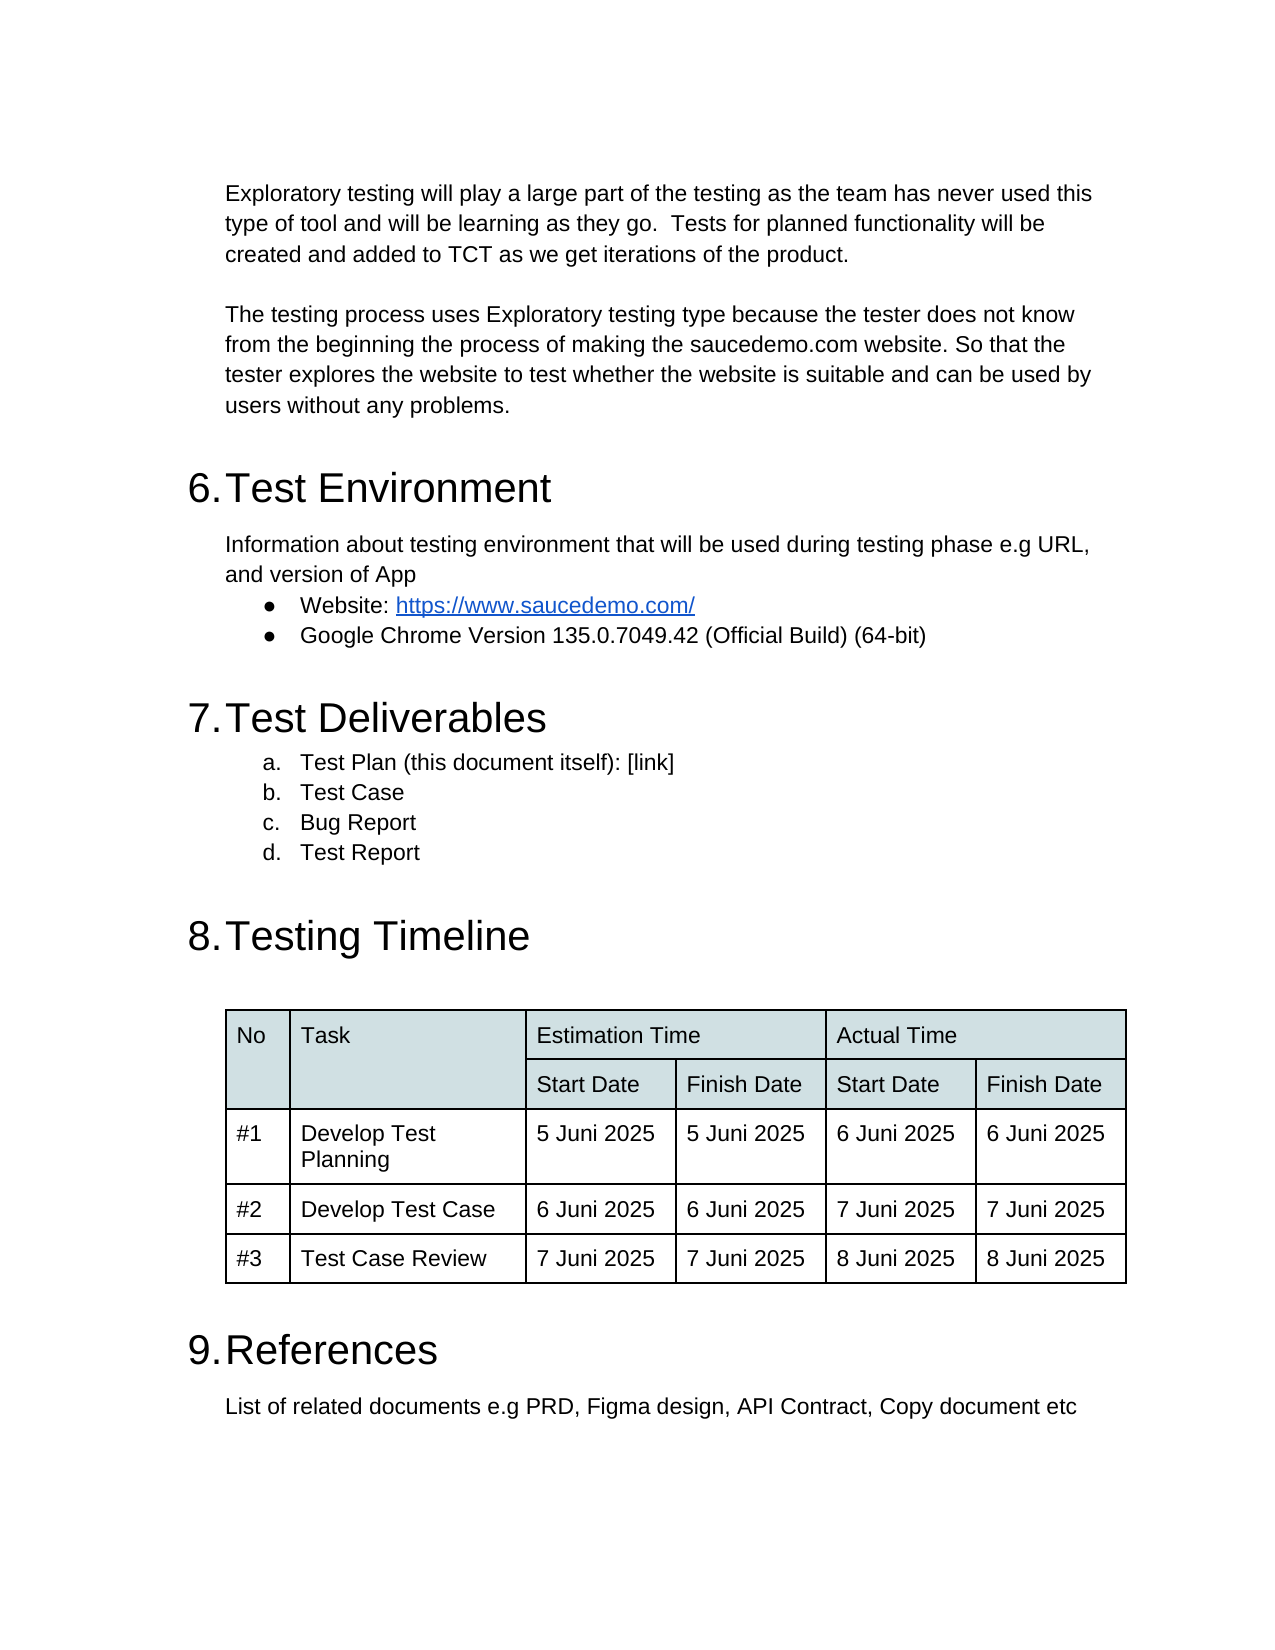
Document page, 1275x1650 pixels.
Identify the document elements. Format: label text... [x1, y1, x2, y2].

table_cell Start Date [527, 1060, 675, 1108]
text The testing process uses Exploratory testing type because the tester does not know from the beginning the process of making the saucedemo.com website. So that the tester explores the website to test whether the website is suitable and can be used by users without any problems. [225, 301, 1125, 418]
table_cell 8 Juni 2025 [977, 1235, 1125, 1282]
table_cell 7 Juni 2025 [827, 1185, 975, 1232]
table_header No [227, 1011, 289, 1108]
table_cell #3 [227, 1235, 289, 1282]
table_header Actual Time [827, 1011, 1125, 1058]
text Information about testing environment that will be used during testing phase e.g URL, and version of App [225, 531, 1125, 588]
text List of related documents e.g PRD, Figma design, API Contract, Copy document etc [225, 1393, 1125, 1419]
table_cell Finish Date [977, 1060, 1125, 1108]
subtitle Test Environment [187, 463, 1125, 511]
table_cell Test Case Review [291, 1235, 525, 1282]
table_cell 5 Juni 2025 [677, 1110, 825, 1183]
list Test Report [262, 839, 1125, 866]
table_cell 7 Juni 2025 [527, 1235, 675, 1282]
list Google Chrome Version 135.0.7049.42 (Official Build) (64-bit) [262, 622, 1125, 648]
table_cell 7 Juni 2025 [977, 1185, 1125, 1232]
table_cell Develop Test Planning [291, 1110, 525, 1183]
table_cell 7 Juni 2025 [677, 1235, 825, 1282]
table_cell Start Date [827, 1060, 975, 1108]
list Test Case [262, 779, 1125, 805]
subtitle Testing Timeline [187, 911, 1125, 959]
subtitle Test Deliverables [187, 694, 1125, 742]
list Website: https://www.saucedemo.com/ [262, 592, 1125, 618]
list Bug Report [262, 809, 1125, 836]
table_cell 6 Juni 2025 [677, 1185, 825, 1232]
table_header Estimation Time [527, 1011, 825, 1058]
text Exploratory testing will play a large part of the testing as the team has never used this type of tool and will be learning as they go. Tests for planned functionality will be created and added to TCT as we get iterations of the product. [225, 180, 1125, 267]
table_cell Finish Date [677, 1060, 825, 1108]
table_cell 6 Juni 2025 [827, 1110, 975, 1183]
subtitle References [187, 1326, 1125, 1373]
table_header Task [291, 1011, 525, 1108]
table_cell 6 Juni 2025 [977, 1110, 1125, 1183]
list Test Plan (this document itself): [link] [262, 749, 1125, 775]
table_cell 8 Juni 2025 [827, 1235, 975, 1282]
table_cell 6 Juni 2025 [527, 1185, 675, 1232]
table_cell #1 [227, 1110, 289, 1183]
table_cell Develop Test Case [291, 1185, 525, 1232]
table_cell #2 [227, 1185, 289, 1232]
table_cell 5 Juni 2025 [527, 1110, 675, 1183]
